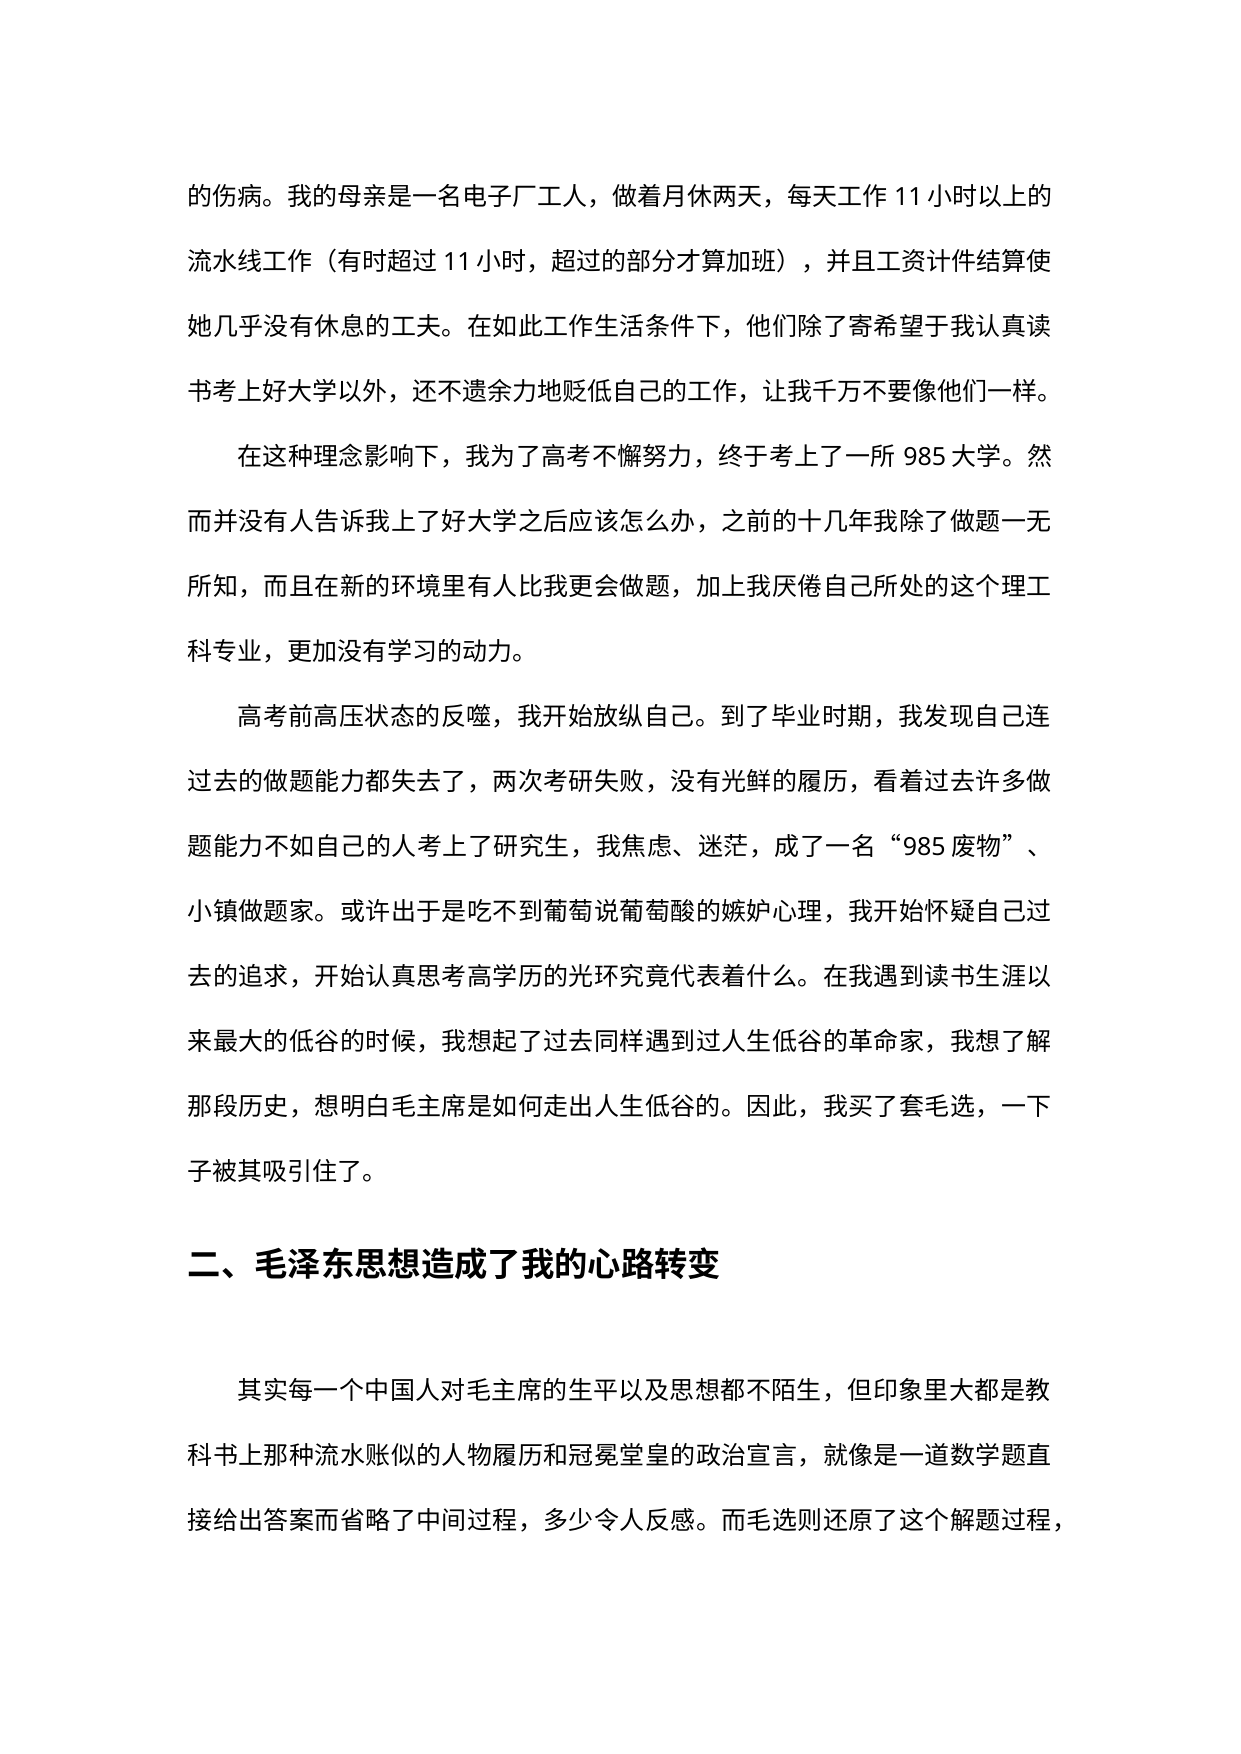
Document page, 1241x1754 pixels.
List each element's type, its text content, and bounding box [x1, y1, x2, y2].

text 高考前高压状态的反噬，我开始放纵自己。到了毕业时期，我发现自己连过去的做题能力都失去了，两次考研失败，没有光鲜的履历，看着过去许多做题能力不如自己的人考上了研究生，我焦虑、迷茫，成了一名“985废物”、小镇做题家。或许出于是吃不到葡萄说葡萄酸的嫉妒心理，我开始怀疑自己过去的追求，开始认真思考高学历的光环究竟代表着什么。在我遇到读书生涯以来最大的低谷的时候，我想起了过去同样遇到过人生低谷的革命家，我想了解那段历史，想明白毛主席是如何走出人生低谷的。因此，我买了套毛选，一下子被其吸引住了。 [187, 682, 1053, 1202]
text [187, 1356, 1053, 1551]
subtitle 二、毛泽东思想造成了我的心路转变 [187, 1229, 1053, 1294]
text 在这种理念影响下，我为了高考不懈努力，终于考上了一所985大学。然而并没有人告诉我上了好大学之后应该怎么办，之前的十几年我除了做题一无所知，而且在新的环境里有人比我更会做题，加上我厌倦自己所处的这个理工科专业，更加没有学习的动力。 [187, 422, 1053, 682]
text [187, 162, 1053, 422]
